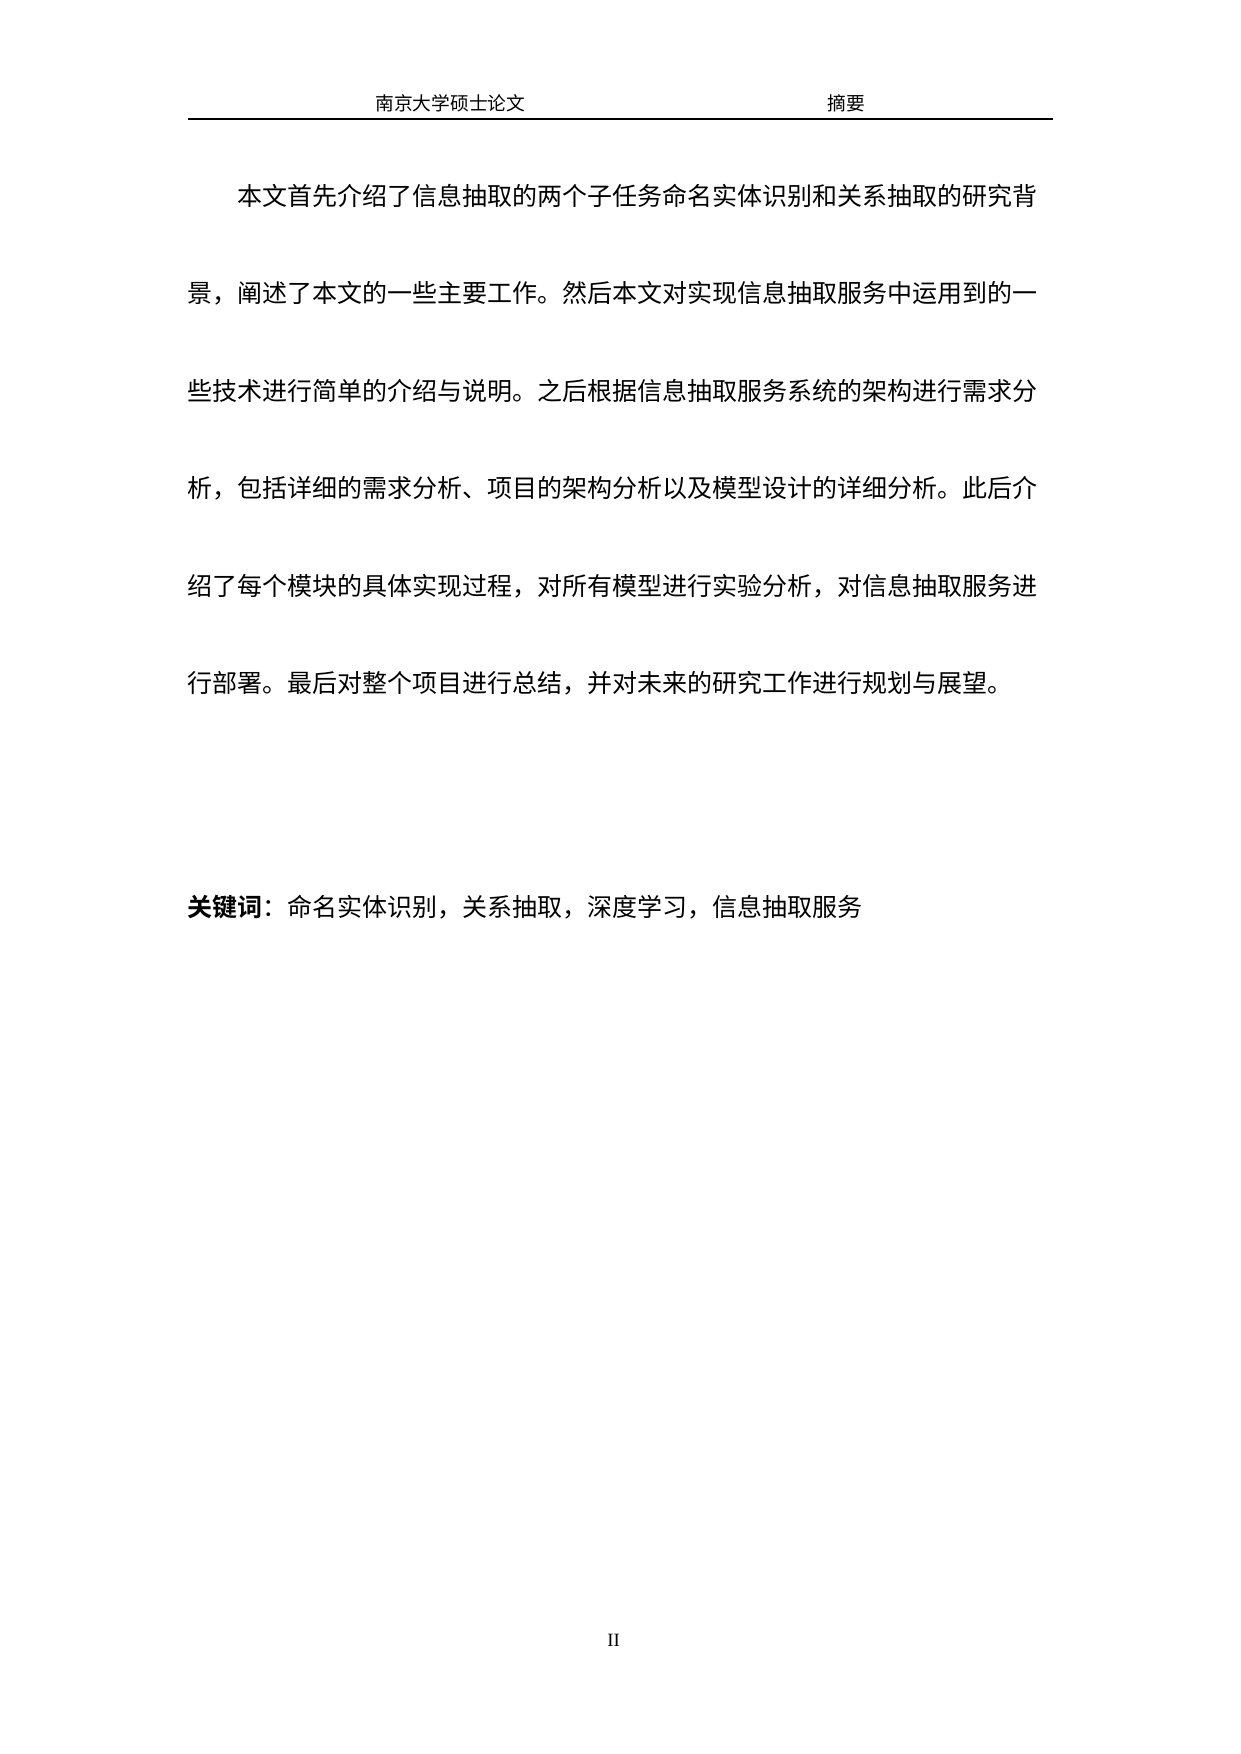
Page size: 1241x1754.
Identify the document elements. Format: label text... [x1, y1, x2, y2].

text 关键词：命名实体识别，关系抽取，深度学习，信息抽取服务 [187, 873, 1053, 938]
text 本文首先介绍了信息抽取的两个子任务命名实体识别和关系抽取的研究背景，阐述了本文的一些主要工作。然后本文对实现信息抽取服务中运用到的一些技术进行简单的介绍与说明。之后根据信息抽取服务系统的架构进行需求分析，包括详细的需求分析、项目的架构分析以及模型设计的详细分析。此后介绍了每个模块的具体实现过程，对所有模型进行实验分析，对信息抽取服务进行部署。最后对整个项目进行总结，并对未来的研究工作进行规划与展望。 [187, 162, 1053, 714]
